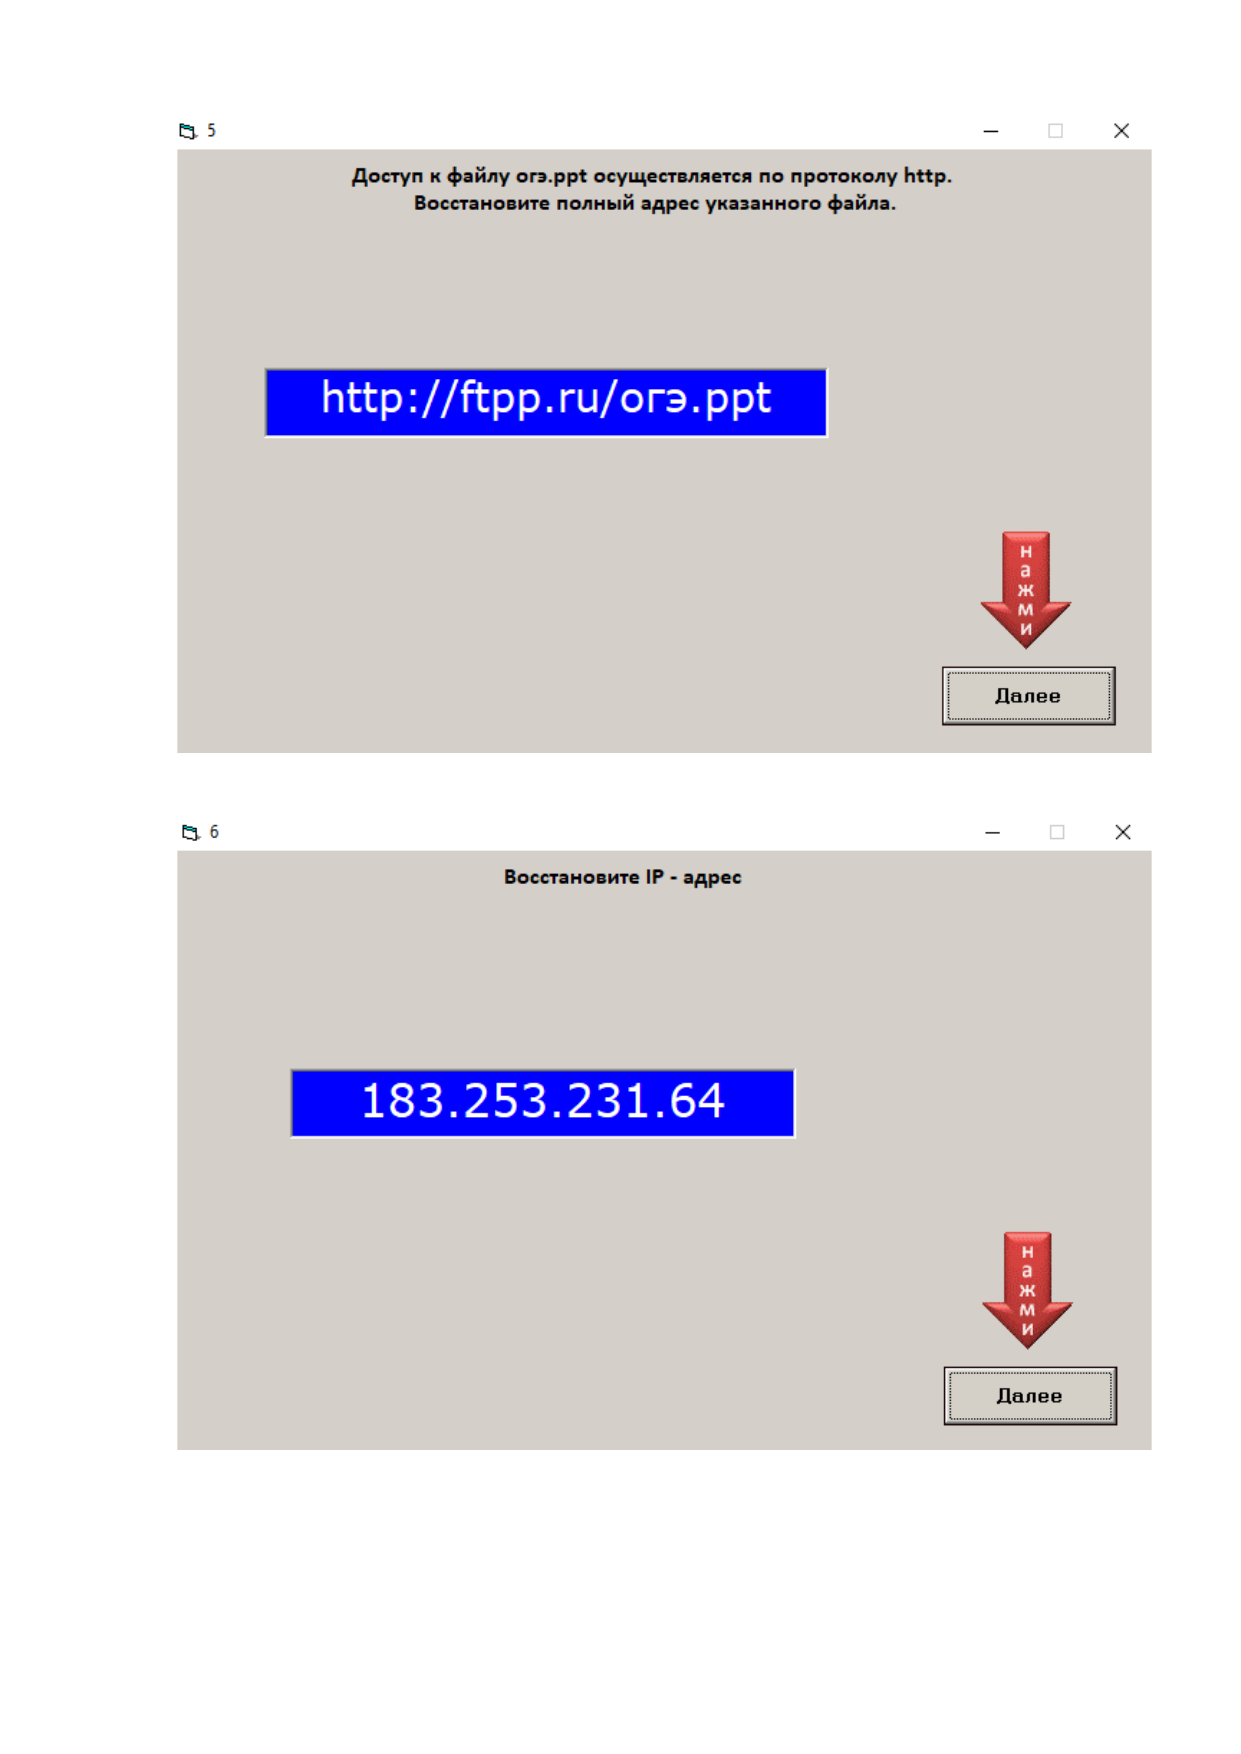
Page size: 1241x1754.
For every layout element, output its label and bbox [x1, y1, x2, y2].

picture [177, 818, 1152, 1450]
picture [177, 118, 1152, 753]
